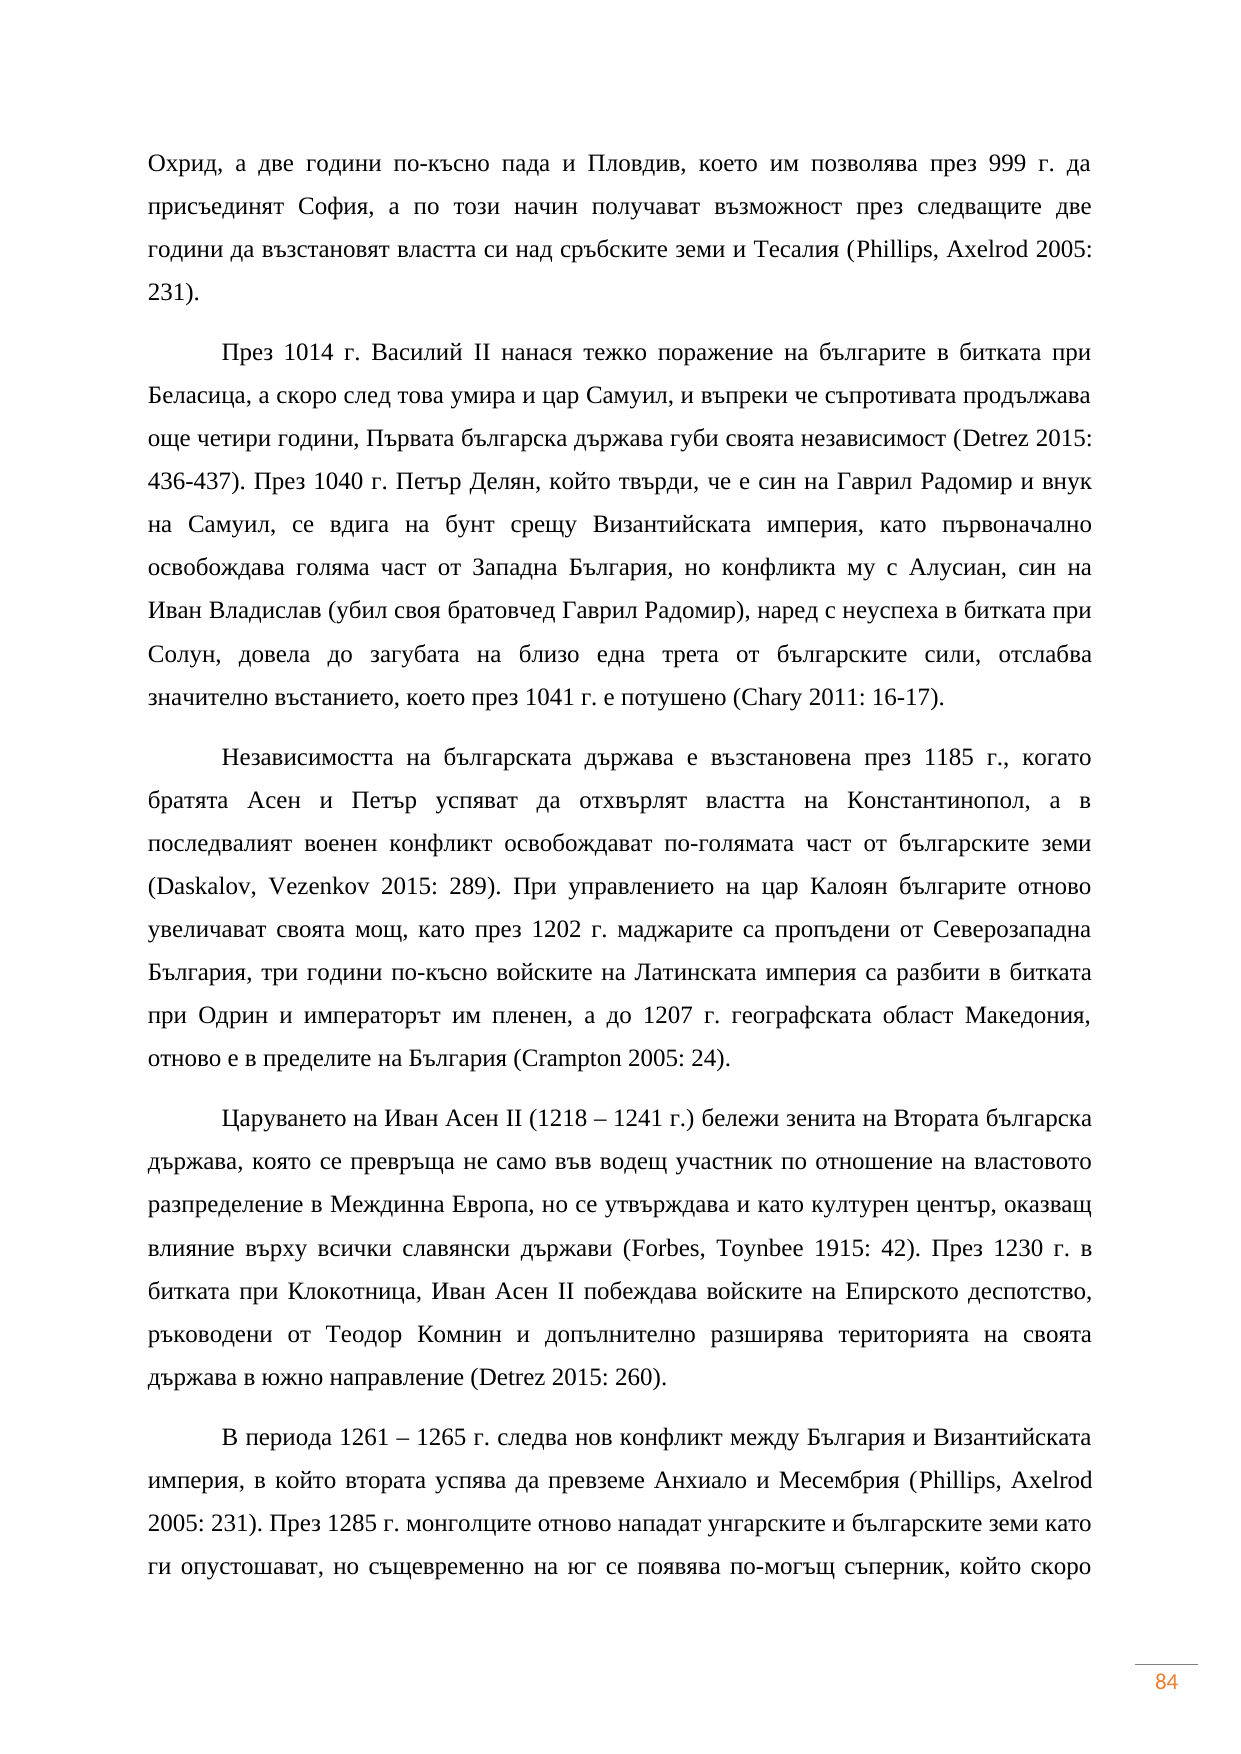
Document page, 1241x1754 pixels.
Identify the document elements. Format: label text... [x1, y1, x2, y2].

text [148, 148, 1093, 306]
text Независимостта на българската държава е възстановена през 1185 г., когато братята Асен и Петър успяват да отхвърлят властта на Константинопол, а в последвалият военен конфликт освобождават по-голямата част от българските земи (Daskalov, Vezenkov 2015: 289). При управлението на цар Калоян българите отново увеличават своята мощ, като през 1202 г. маджарите са пропъдени от Северозападна България, три години по-късно войските на Латинската империя са разбити в битката при Одрин и императорът им пленен, а до 1207 г. географската област Македония, отново е в пределите на България (Crampton 2005: 24). [148, 742, 1093, 1072]
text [148, 1422, 1093, 1580]
text През 1014 г. Василий II нанася тежко поражение на българите в битката при Беласица, а скоро след това умира и цар Самуил, и въпреки че съпротивата продължава още четири години, Първата българска държава губи своята независимост (Detrez 2015: 436-437). През 1040 г. Петър Делян, който твърди, че е син на Гаврил Радомир и внук на Самуил, се вдига на бунт срещу Византийската империя, като първоначално освобождава голяма част от Западна България, но конфликта му с Алусиан, син на Иван Владислав (убил своя братовчед Гаврил Радомир), наред с неуспеха в битката при Солун, довела до загубата на близо една трета от българските сили, отслабва значително въстанието, което през 1041 г. е потушено (Chary 2011: 16-17). [148, 337, 1093, 711]
text Царуването на Иван Асен II (1218 – 1241 г.) бележи зенита на Втората българска държава, която се превръща не само във водещ участник по отношение на властовото разпределение в Междинна Европа, но се утвърждава и като културен център, оказващ влияние върху всички славянски държави (Forbes, Toynbee 1915: 42). През 1230 г. в битката при Клокотница, Иван Асен II побеждава войските на Епирското деспотство, ръководени от Теодор Комнин и допълнително разширява територията на своята държава в южно направление (Detrez 2015: 260). [148, 1103, 1093, 1391]
